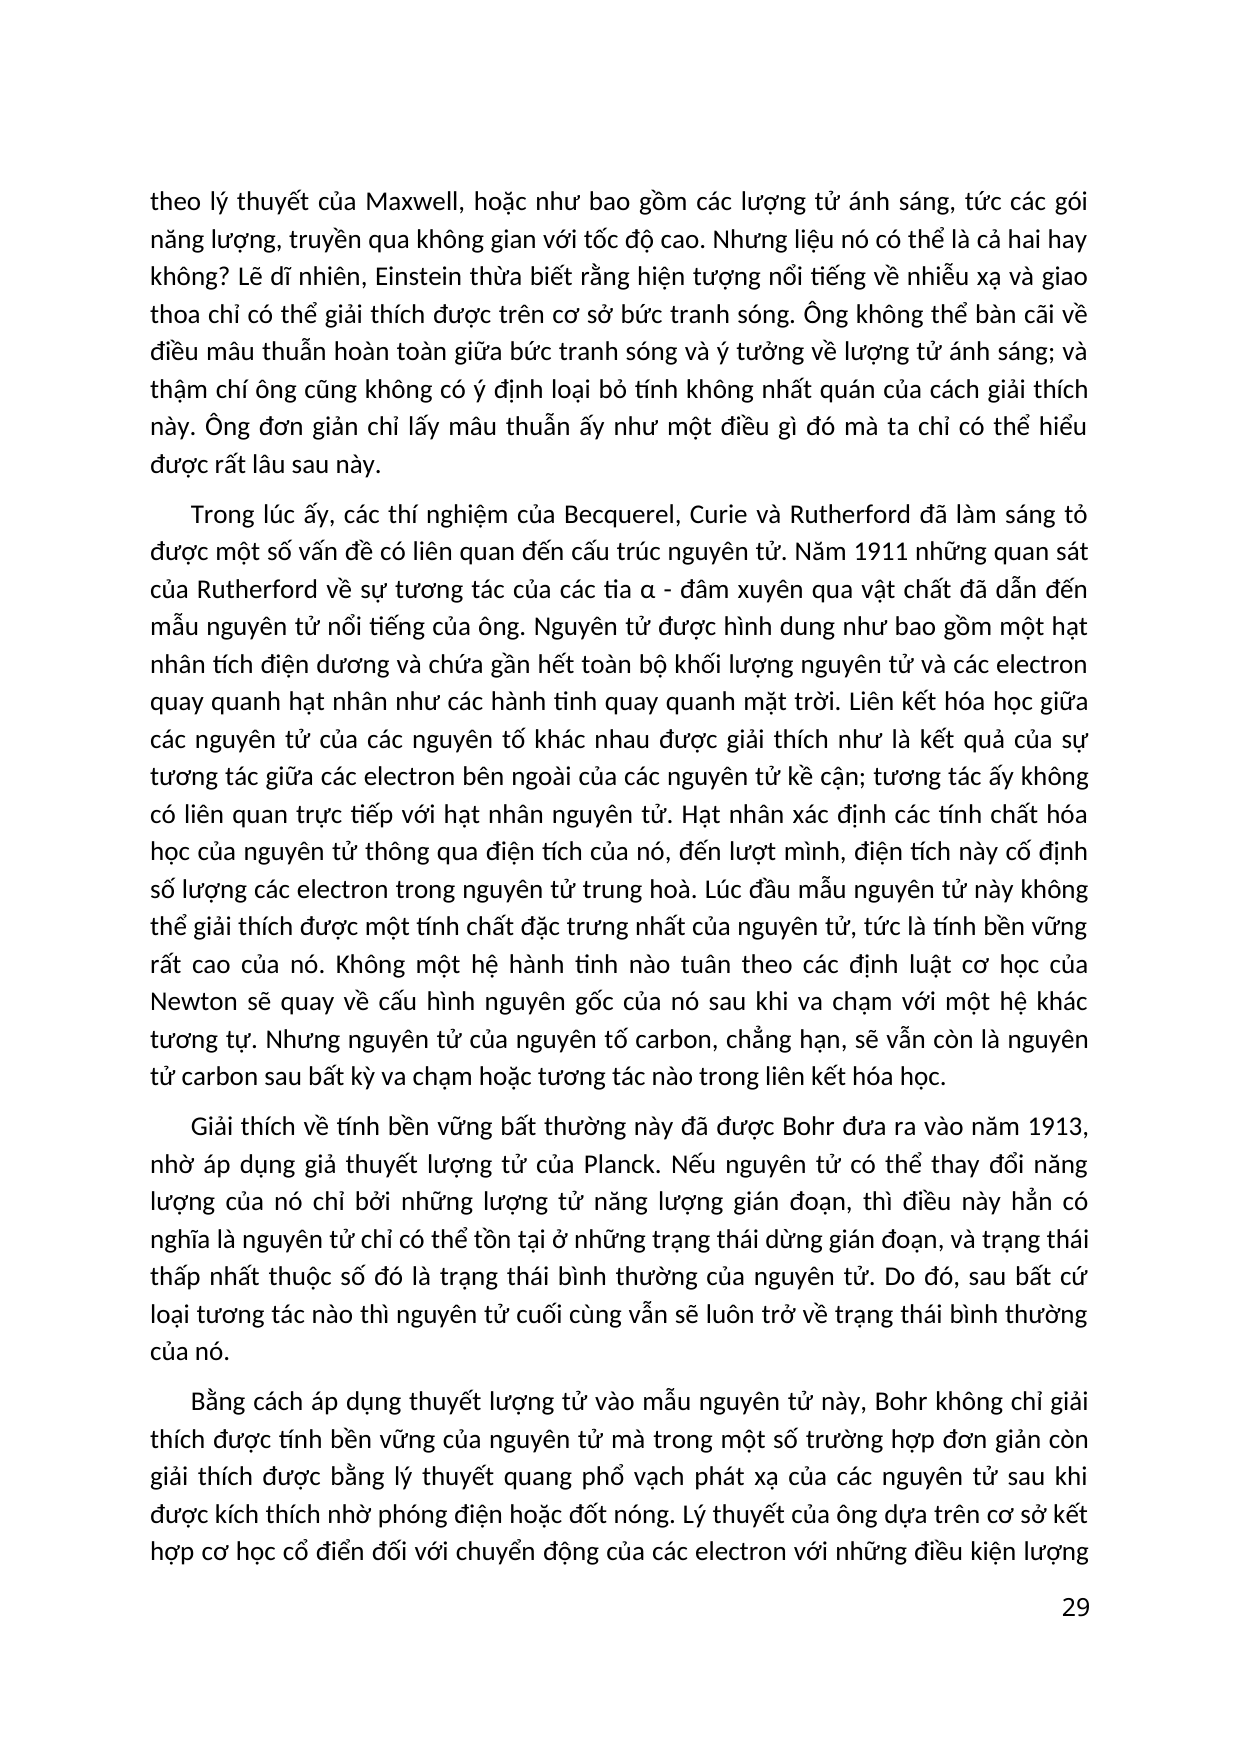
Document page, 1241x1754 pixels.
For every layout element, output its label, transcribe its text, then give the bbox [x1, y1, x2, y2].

text Trong lúc ấy, các thí nghiệm của Becquerel, Curie và Rutherford đã làm sáng tỏ được một số vấn đề có liên quan đến cấu trúc nguyên tử. Năm 1911 những quan sát của Rutherford về sự tương tác của các tia α - đâm xuyên qua vật chất đã dẫn đến mẫu nguyên tử nổi tiếng của ông. Nguyên tử được hình dung như bao gồm một hạt nhân tích điện dương và chứa gần hết toàn bộ khối lượng nguyên tử và các electron quay quanh hạt nhân như các hành tinh quay quanh mặt trời. Liên kết hóa học giữa các nguyên tử của các nguyên tố khác nhau được giải thích như là kết quả của sự tương tác giữa các electron bên ngoài của các nguyên tử kề cận; tương tác ấy không có liên quan trực tiếp với hạt nhân nguyên tử. Hạt nhân xác định các tính chất hóa học của nguyên tử thông qua điện tích của nó, đến lượt mình, điện tích này cố định số lượng các electron trong nguyên tử trung hoà. Lúc đầu mẫu nguyên tử này không thể giải thích được một tính chất đặc trưng nhất của nguyên tử, tức là tính bền vững rất cao của nó. Không một hệ hành tinh nào tuân theo các định luật cơ học của Newton sẽ quay về cấu hình nguyên gốc của nó sau khi va chạm với một hệ khác tương tự. Nhưng nguyên tử của nguyên tố carbon, chẳng hạn, sẽ vẫn còn là nguyên tử carbon sau bất kỳ va chạm hoặc tương tác nào trong liên kết hóa học. [150, 492, 1090, 1092]
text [150, 180, 1090, 480]
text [150, 1380, 1090, 1567]
text Giải thích về tính bền vững bất thường này đã được Bohr đưa ra vào năm 1913, nhờ áp dụng giả thuyết lượng tử của Planck. Nếu nguyên tử có thể thay đổi năng lượng của nó chỉ bởi những lượng tử năng lượng gián đoạn, thì điều này hẳn có nghĩa là nguyên tử chỉ có thể tồn tại ở những trạng thái dừng gián đoạn, và trạng thái thấp nhất thuộc số đó là trạng thái bình thường của nguyên tử. Do đó, sau bất cứ loại tương tác nào thì nguyên tử cuối cùng vẫn sẽ luôn trở về trạng thái bình thường của nó. [150, 1105, 1090, 1367]
